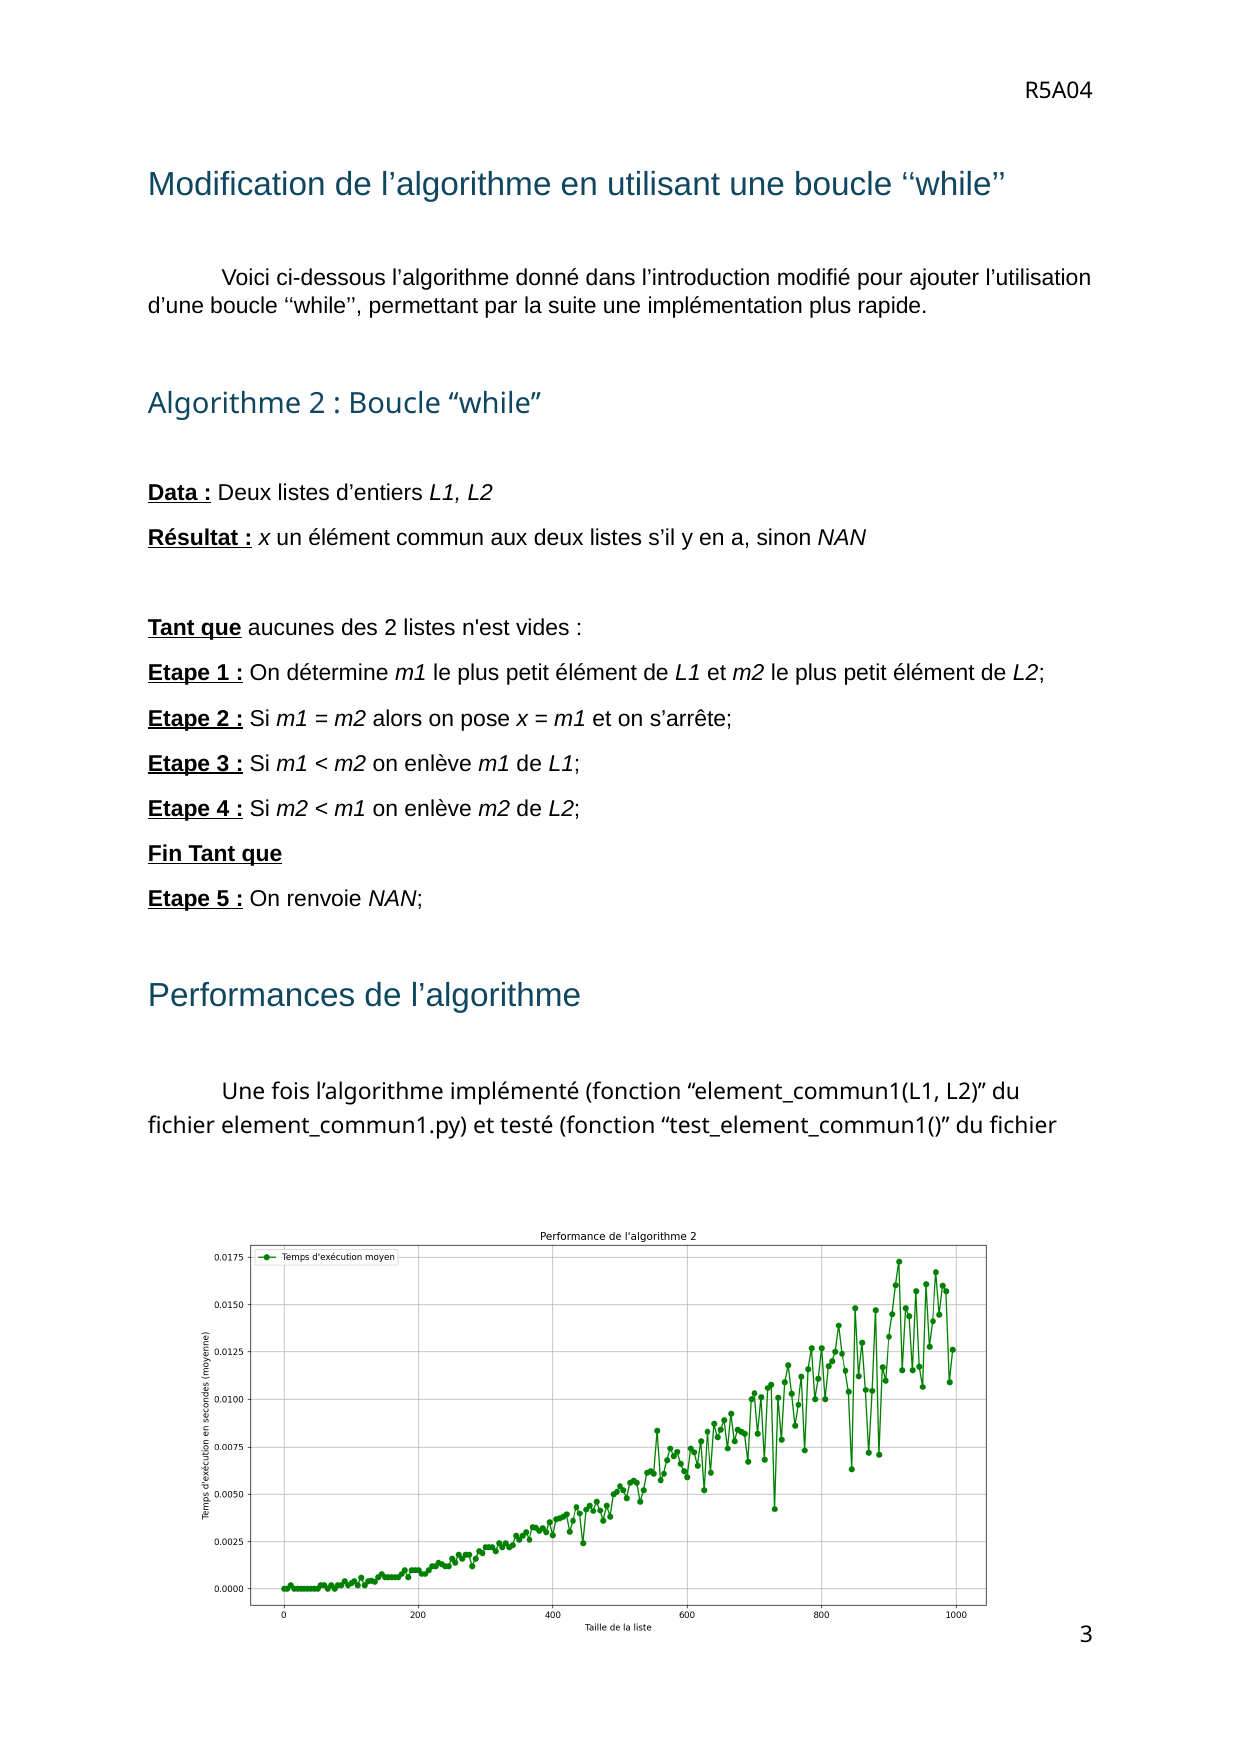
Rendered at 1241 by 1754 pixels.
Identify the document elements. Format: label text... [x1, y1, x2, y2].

subtitle Algorithme 2 : Boucle ‘‘while’’ [148, 383, 1093, 422]
text Tant que aucunes des 2 listes n'est vides : [148, 614, 1093, 641]
text Fin Tant que [148, 840, 1093, 866]
text Data : Deux listes d’entiers L1, L2 [148, 479, 1093, 505]
picture [170, 1203, 1023, 1635]
text Etape 2 : Si m1 = m2 alors on pose x = m1 et on s’arrête; [148, 704, 1093, 731]
subtitle Performances de l’algorithme [148, 975, 1093, 1013]
text Une fois l’algorithme implémenté (fonction ‘‘element_commun1(L1, L2)’’ du fichier element_commun1.py) et testé (fonction ‘‘test_element_commun1()’’ du fichier test_element_commun1.py), on fait un graphe permettant de visualiser ses performances (fonction ‘‘afficher_graph1(n)’’ du fichier test_element_commun1.py). [148, 1075, 1093, 1140]
text Résultat : x un élément commun aux deux listes s’il y en a, sinon NAN [148, 524, 1093, 550]
text Etape 3 : Si m1 < m2 on enlève m1 de L1; [148, 749, 1093, 776]
text Etape 1 : On détermine m1 le plus petit élément de L1 et m2 le plus petit élément de L2; [148, 659, 1093, 686]
text Voici ci-dessous l’algorithme donné dans l’introduction modifié pour ajouter l’utilisation d’une boucle ‘‘while’’, permettant par la suite une implémentation plus rapide. [148, 264, 1093, 319]
subtitle Modification de l’algorithme en utilisant une boucle ‘‘while’’ [148, 164, 1093, 203]
text Etape 4 : Si m2 < m1 on enlève m2 de L2; [148, 795, 1093, 821]
text Etape 5 : On renvoie NAN; [148, 885, 1093, 911]
